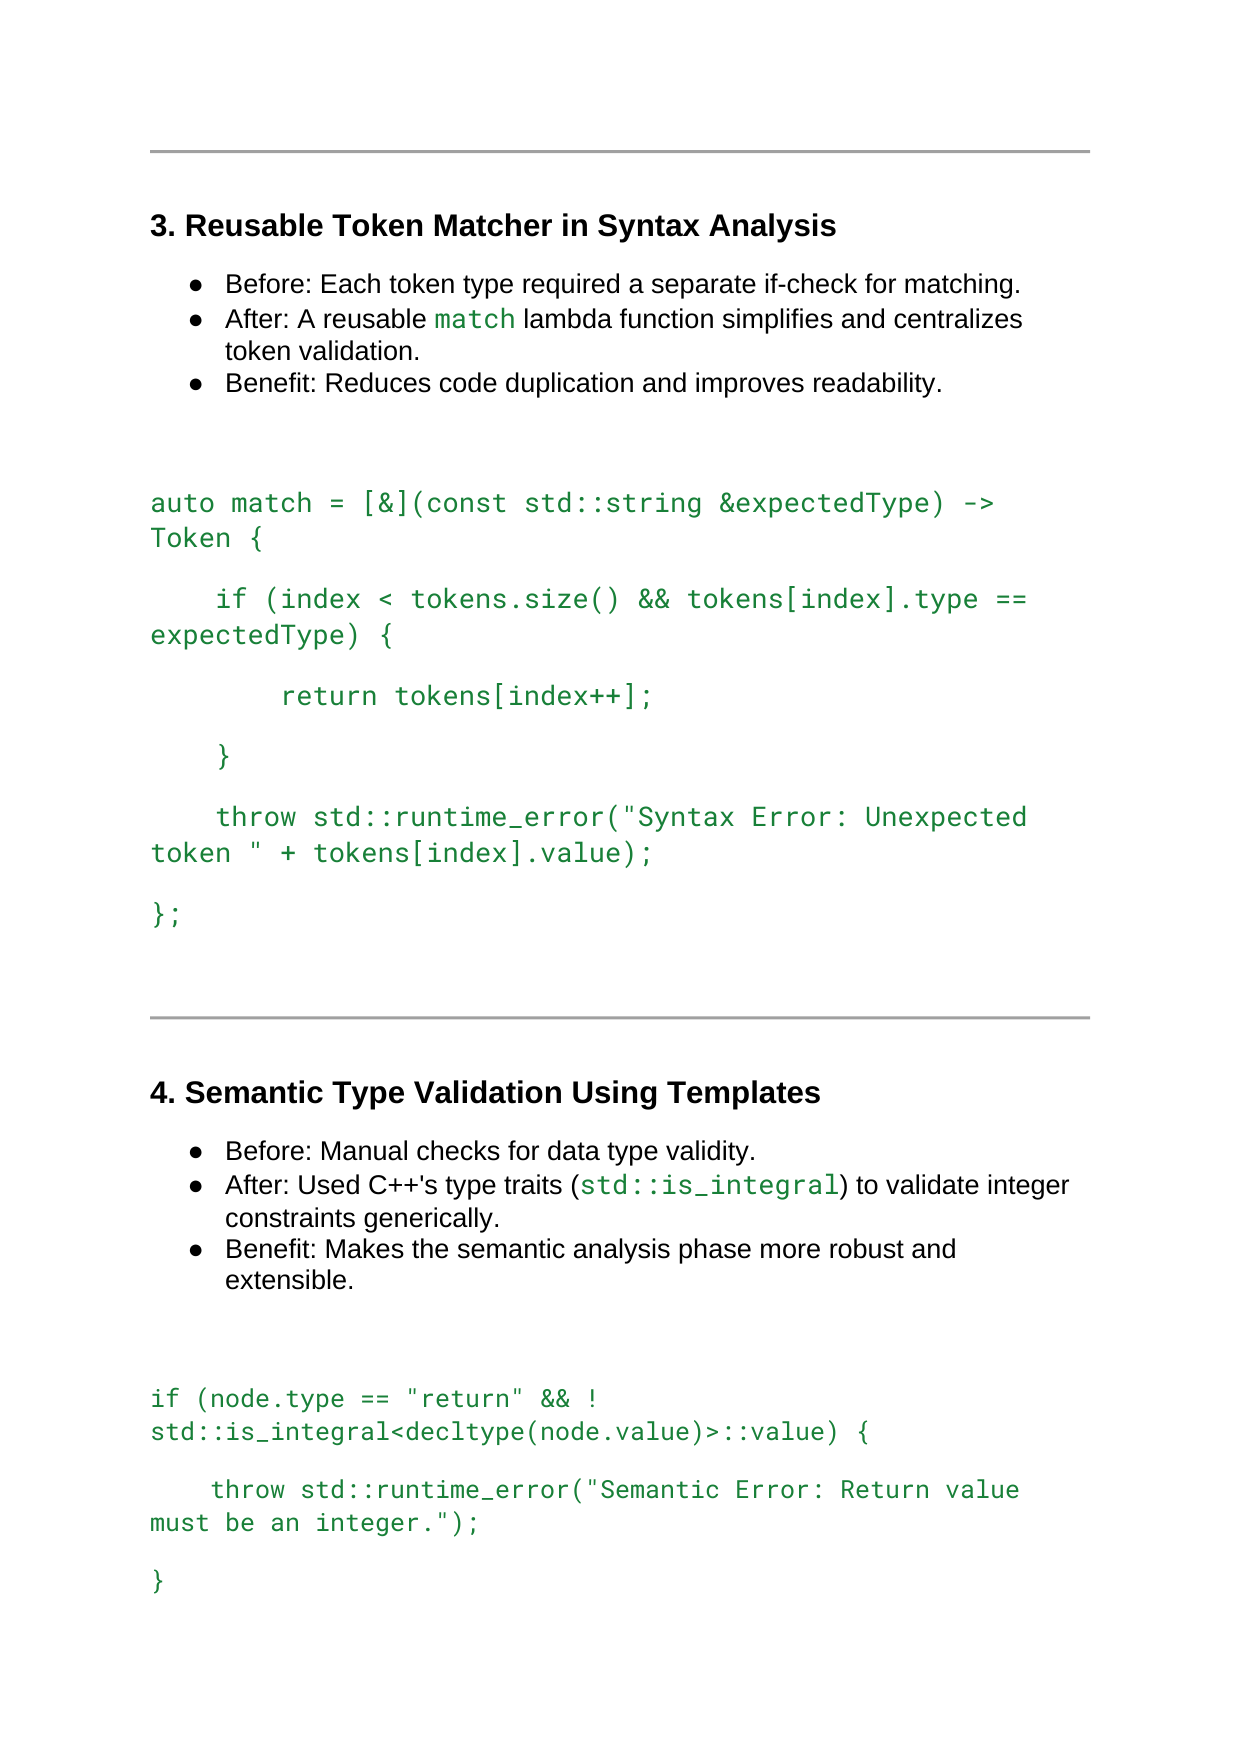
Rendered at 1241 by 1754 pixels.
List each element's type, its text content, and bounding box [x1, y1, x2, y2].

list Before: Each token type required a separate if-check for matching. [187, 268, 1090, 299]
subtitle 3. Reusable Token Matcher in Syntax Analysis [150, 207, 1090, 243]
text throw std::runtime_error("Syntax Error: Unexpected token " + tokens[index].value); [150, 798, 1090, 869]
text throw std::runtime_error("Semantic Error: Return value must be an integer."); [150, 1472, 1090, 1538]
list Benefit: Reduces code duplication and improves readability. [187, 367, 1090, 398]
text auto match = [&](const std::string &expectedType) -> Token { [150, 484, 1090, 555]
text } [150, 737, 1090, 773]
text if (index < tokens.size() && tokens[index].type == expectedType) { [150, 580, 1090, 652]
subtitle 4. Semantic Type Validation Using Templates [150, 1074, 1090, 1109]
list After: Used C++'s type traits (std::is_integral) to validate integer constraints generically. [187, 1166, 1090, 1233]
text if (node.type == "return" && !std::is_integral<decltype(node.value)>::value) { [150, 1381, 1090, 1447]
text }; [150, 894, 1090, 930]
list Before: Manual checks for data type validity. [187, 1134, 1090, 1166]
text } [150, 1563, 1090, 1596]
list Benefit: Makes the semantic analysis phase more robust and extensible. [187, 1233, 1090, 1295]
text return tokens[index++]; [150, 677, 1090, 712]
list After: A reusable match lambda function simplifies and centralizes token validation. [187, 299, 1090, 367]
